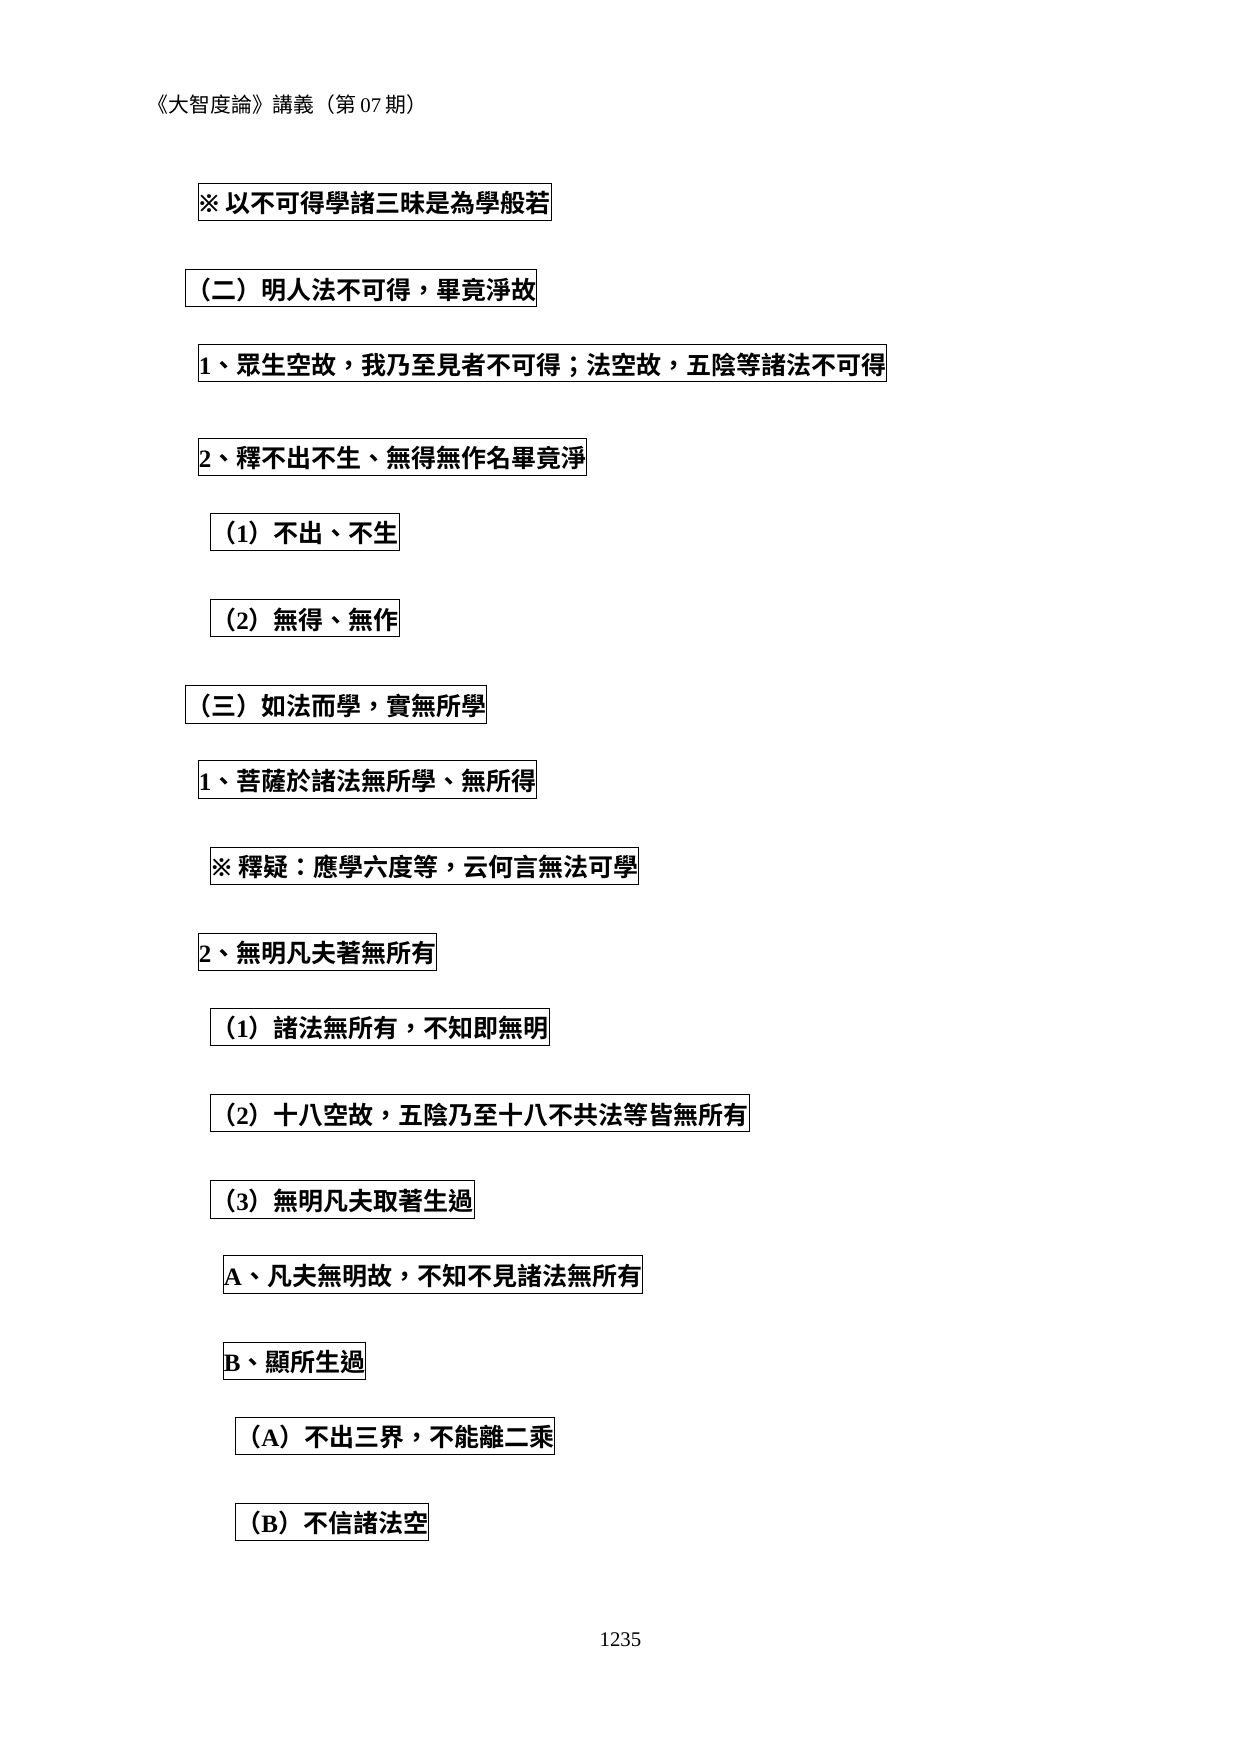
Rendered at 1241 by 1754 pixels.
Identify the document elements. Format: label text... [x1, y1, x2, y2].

text 2、釋不出不生、無得無作名畢竟淨 [198, 419, 1092, 494]
text （三）如法而學，實無所學 [185, 667, 1092, 742]
text （A）不出三界，不能離二乘 [235, 1398, 1092, 1473]
text 2、無明凡夫著無所有 [198, 914, 1092, 989]
text （2）無得、無作 [210, 581, 1092, 656]
text A、凡夫無明故，不知不見諸法無所有 [223, 1237, 1092, 1312]
text 1、眾生空故，我乃至見者不可得；法空故，五陰等諸法不可得 [198, 326, 1092, 401]
text B、顯所生過 [223, 1323, 1092, 1398]
text ※ 以不可得學諸三昧是為學般若 [198, 164, 1092, 239]
text （1）諸法無所有，不知即無明 [210, 989, 1092, 1064]
text （3）無明凡夫取著生過 [210, 1162, 1092, 1237]
text （2）十八空故，五陰乃至十八不共法等皆無所有 [210, 1076, 1092, 1151]
text （B）不信諸法空 [235, 1484, 1092, 1559]
text 1、菩薩於諸法無所學、無所得 [198, 742, 1092, 817]
text （1）不出、不生 [210, 494, 1092, 569]
text （二）明人法不可得，畢竟淨故 [185, 251, 1092, 326]
text ※ 釋疑：應學六度等，云何言無法可學 [210, 828, 1092, 903]
